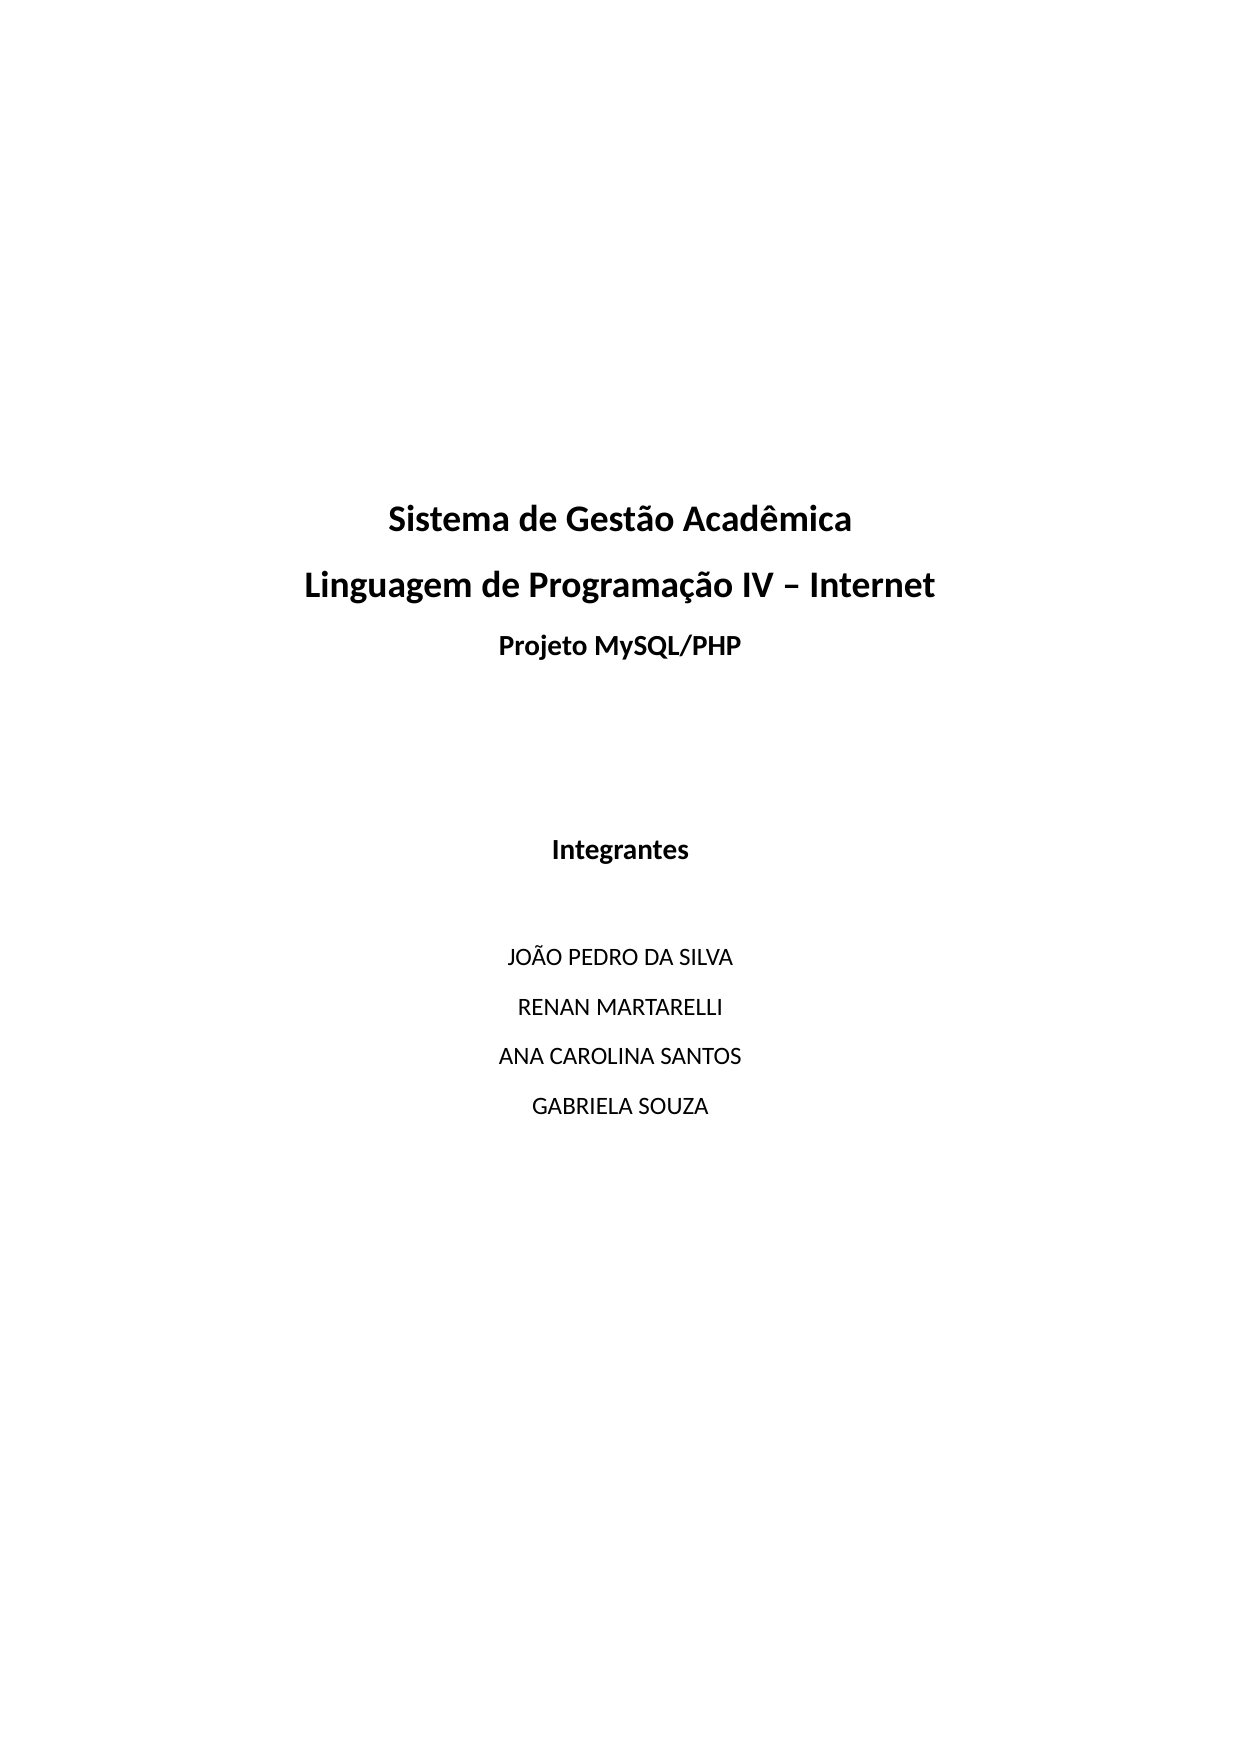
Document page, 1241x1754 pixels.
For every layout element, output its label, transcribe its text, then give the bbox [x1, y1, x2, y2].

text RENAN MARTARELLI [177, 991, 1063, 1021]
text Linguagem de Programação IV – Internet [177, 561, 1063, 607]
text Integrantes [177, 831, 1063, 866]
text Sistema de Gestão Acadêmica [177, 495, 1063, 541]
text Projeto MySQL/PHP [177, 627, 1063, 663]
text JOÃO PEDRO DA SILVA [177, 941, 1063, 972]
text ANA CAROLINA SANTOS [177, 1040, 1063, 1071]
text GABRIELA SOUZA [177, 1090, 1063, 1120]
